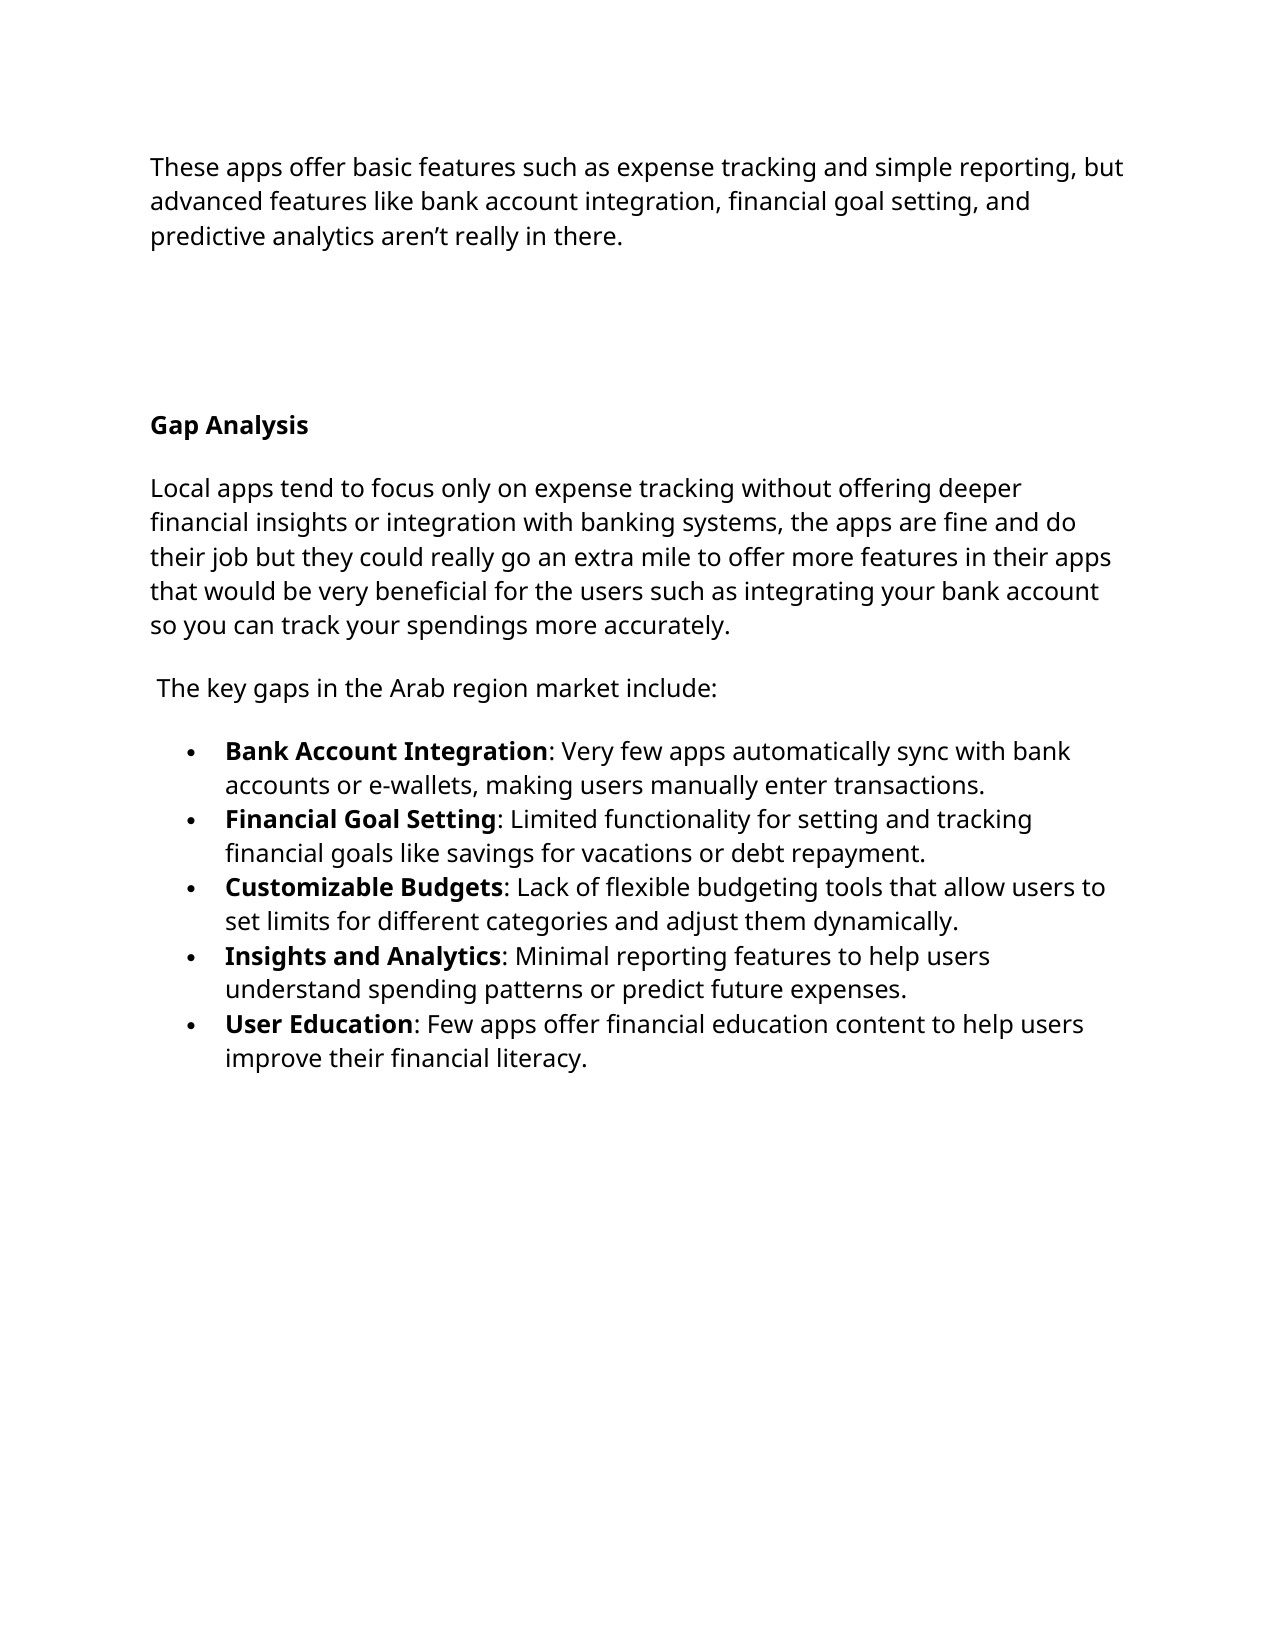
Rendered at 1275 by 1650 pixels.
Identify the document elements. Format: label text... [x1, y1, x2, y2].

list Bank Account Integration: Very few apps automatically sync with bank accounts or e-wallets, making users manually enter transactions. [187, 734, 1125, 802]
text Gap Analysis [150, 408, 1125, 442]
list Customizable Budgets: Lack of flexible budgeting tools that allow users to set limits for different categories and adjust them dynamically. [187, 870, 1125, 938]
list Financial Goal Setting: Limited functionality for setting and tracking financial goals like savings for vacations or debt repayment. [187, 802, 1125, 870]
list Insights and Analytics: Minimal reporting features to help users understand spending patterns or predict future expenses. [187, 938, 1125, 1006]
text Local apps tend to focus only on expense tracking without offering deeper financial insights or integration with banking systems, the apps are fine and do their job but they could really go an extra mile to offer more features in their apps that would be very beneficial for the users such as integrating your bank account so you can track your spendings more accurately. [150, 471, 1125, 641]
text These apps offer basic features such as expense tracking and simple reporting, but advanced features like bank account integration, financial goal setting, and predictive analytics aren’t really in there. [150, 150, 1125, 252]
text The key gaps in the Arab region market include: [150, 671, 1125, 704]
list User Education: Few apps offer financial education content to help users improve their financial literacy. [187, 1006, 1125, 1074]
